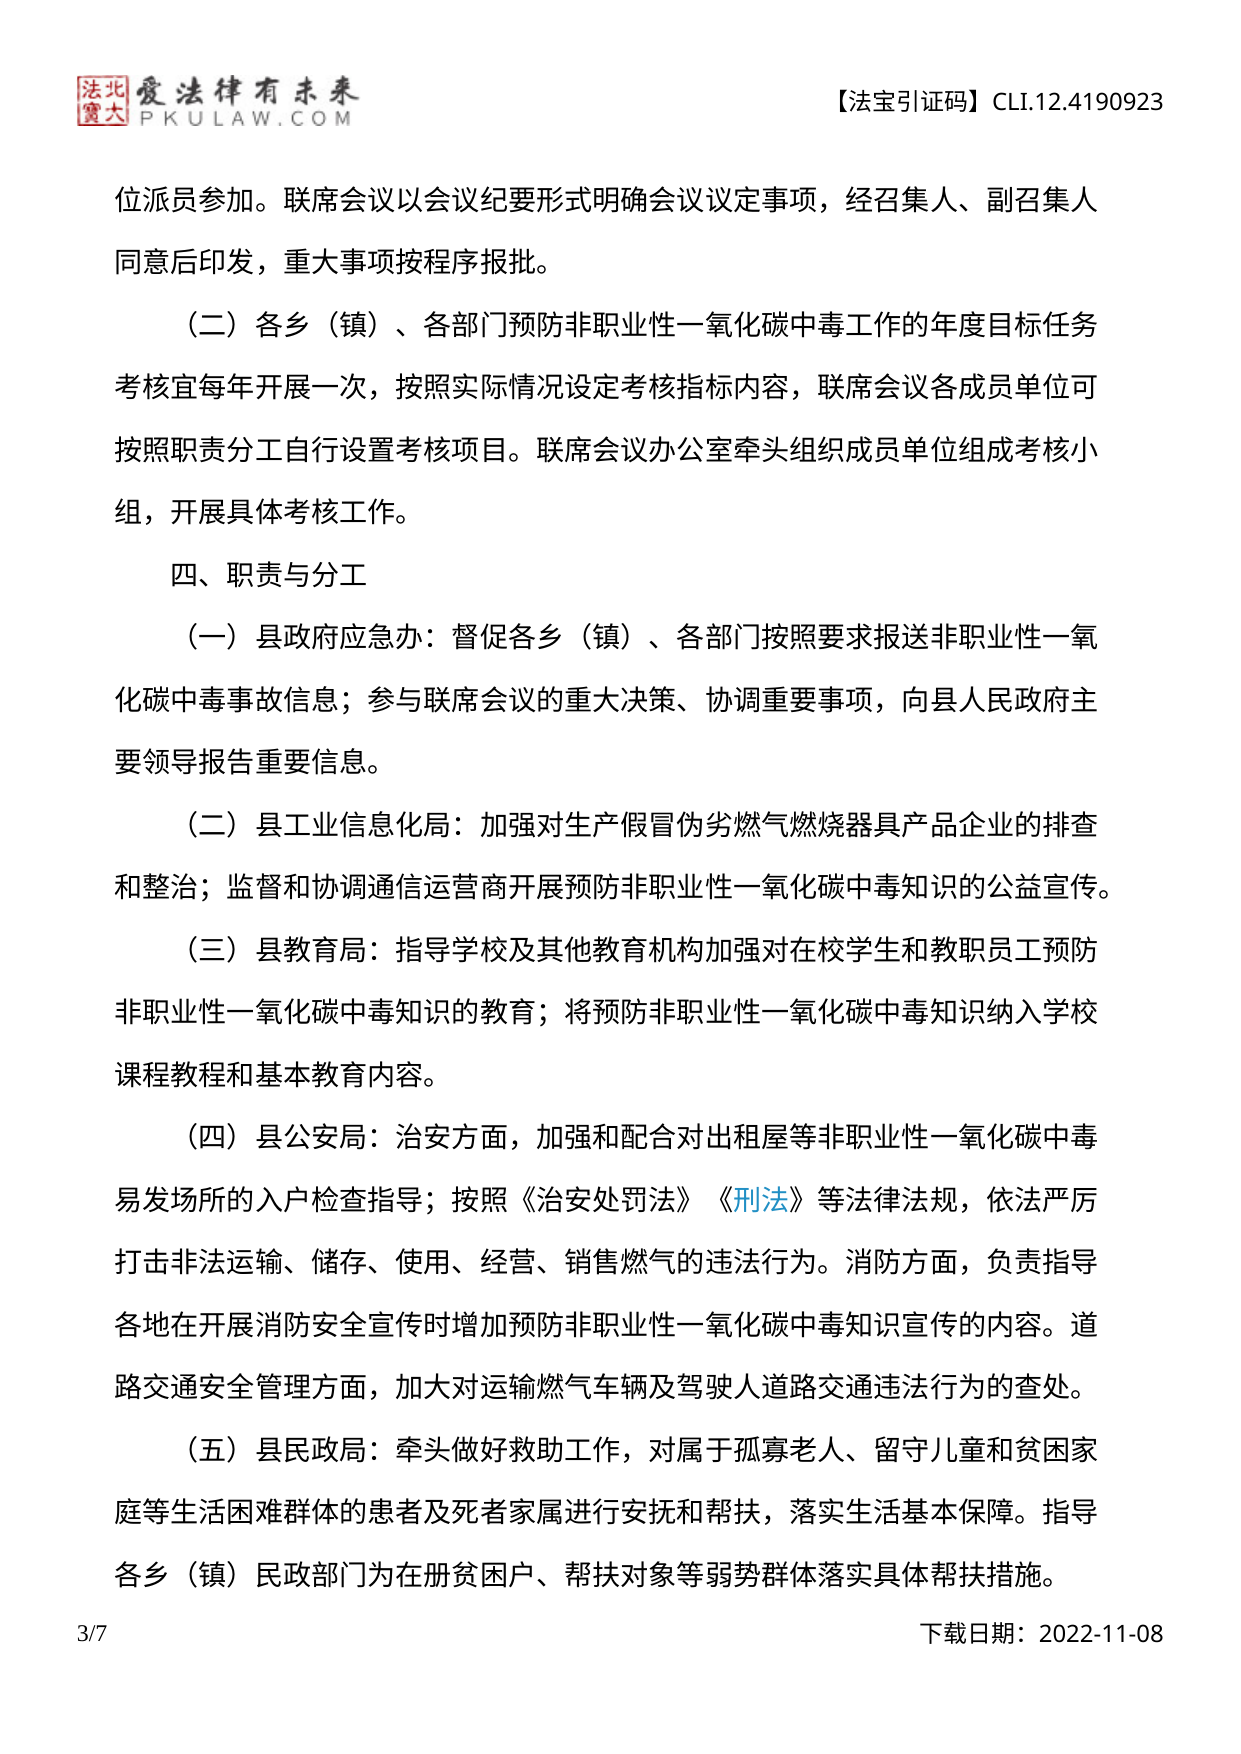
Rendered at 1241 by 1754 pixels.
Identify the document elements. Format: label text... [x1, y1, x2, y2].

text 四、职责与分工 [114, 531, 1126, 593]
text （二）各乡（镇）、各部门预防非职业性一氧化碳中毒工作的年度目标任务考核宜每年开展一次，按照实际情况设定考核指标内容，联席会议各成员单位可按照职责分工自行设置考核项目。联席会议办公室牵头组织成员单位组成考核小组，开展具体考核工作。 [114, 281, 1126, 531]
text （二）县工业信息化局：加强对生产假冒伪劣燃气燃烧器具产品企业的排查和整治；监督和协调通信运营商开展预防非职业性一氧化碳中毒知识的公益宣传。 [114, 781, 1126, 906]
picture [76, 75, 361, 126]
text （三）县教育局：指导学校及其他教育机构加强对在校学生和教职员工预防非职业性一氧化碳中毒知识的教育；将预防非职业性一氧化碳中毒知识纳入学校课程教程和基本教育内容。 [114, 906, 1126, 1093]
text （五）县民政局：牵头做好救助工作，对属于孤寡老人、留守儿童和贫困家庭等生活困难群体的患者及死者家属进行安抚和帮扶，落实生活基本保障。指导各乡（镇）民政部门为在册贫困户、帮扶对象等弱势群体落实具体帮扶措施。 [114, 1406, 1126, 1593]
text （一）县政府应急办：督促各乡（镇）、各部门按照要求报送非职业性一氧化碳中毒事故信息；参与联席会议的重大决策、协调重要事项，向县人民政府主要领导报告重要信息。 [114, 593, 1126, 781]
text （四）县公安局：治安方面，加强和配合对出租屋等非职业性一氧化碳中毒易发场所的入户检查指导；按照《治安处罚法》《刑法》等法律法规，依法严厉打击非法运输、储存、使用、经营、销售燃气的违法行为。消防方面，负责指导各地在开展消防安全宣传时增加预防非职业性一氧化碳中毒知识宣传的内容。道路交通安全管理方面，加大对运输燃气车辆及驾驶人道路交通违法行为的查处。 [114, 1093, 1126, 1406]
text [114, 156, 1126, 281]
